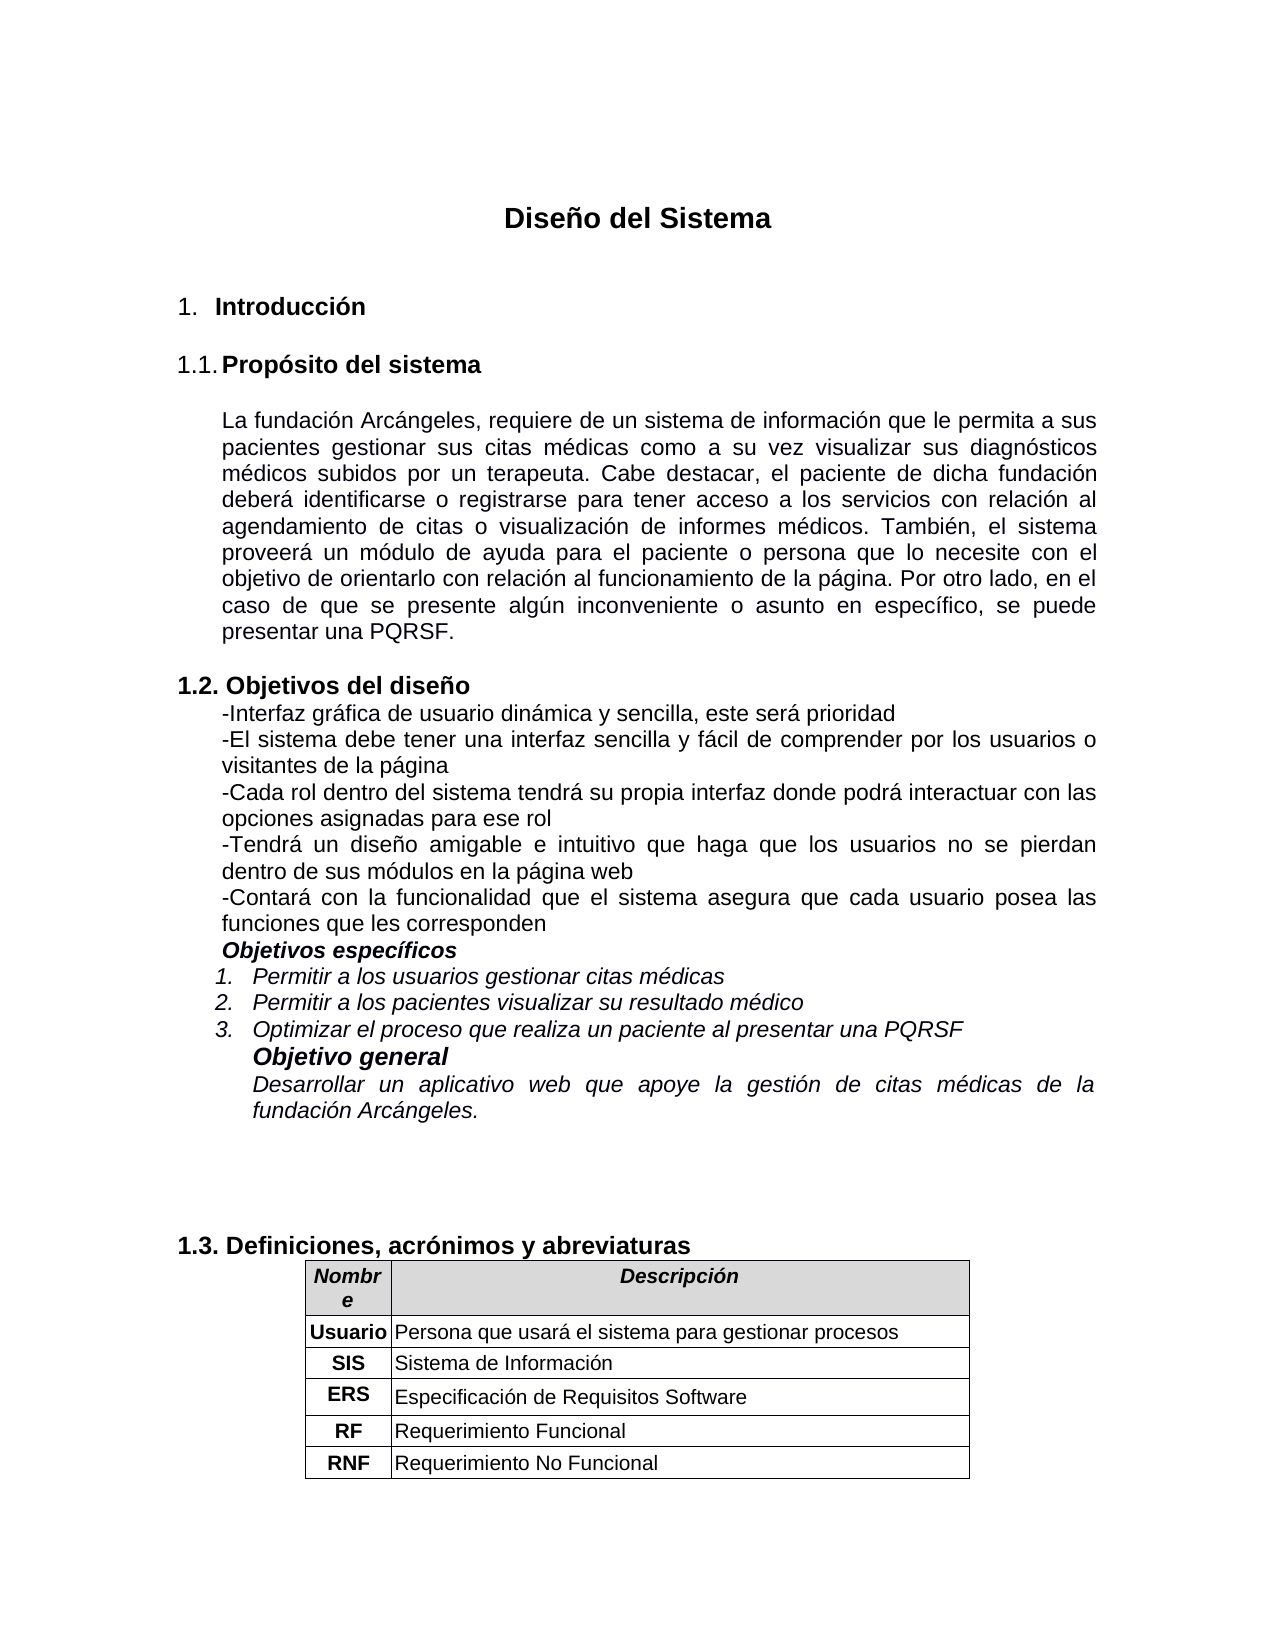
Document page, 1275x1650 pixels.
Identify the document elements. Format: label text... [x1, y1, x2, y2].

list Propósito del sistema [177, 350, 1098, 378]
text 1.3. Definiciones, acrónimos y abreviaturas [177, 1231, 1098, 1260]
text -Tendrá un diseño amigable e intuitivo que haga que los usuarios no se pierdan dentro de sus módulos en la página web [222, 831, 1098, 884]
list Introducción [177, 292, 1098, 321]
text Desarrollar un aplicativo web que apoye la gestión de citas médicas de la fundación Arcángeles. [252, 1071, 1098, 1123]
text Objetivos específicos [222, 937, 1098, 963]
table_cell RF [306, 1416, 391, 1446]
table_cell Requerimiento No Funcional [392, 1447, 969, 1477]
table_header Descripción [392, 1261, 969, 1315]
list Permitir a los pacientes visualizar su resultado médico [215, 989, 1098, 1016]
table_cell Sistema de Información [392, 1348, 969, 1378]
list Optimizar el proceso que realiza un paciente al presentar una PQRSF [215, 1016, 1098, 1042]
text -El sistema debe tener una interfaz sencilla y fácil de comprender por los usuarios o visitantes de la página [222, 726, 1098, 778]
table_cell ERS [306, 1379, 391, 1415]
table_header Nombre [306, 1261, 391, 1315]
text Objetivo general [252, 1042, 1098, 1071]
table_cell RNF [306, 1447, 391, 1477]
list Permitir a los usuarios gestionar citas médicas [215, 963, 1098, 989]
table_cell Usuario [306, 1316, 391, 1347]
table_cell SIS [306, 1348, 391, 1378]
table_cell Especificación de Requisitos Software [392, 1379, 969, 1415]
table_cell Requerimiento Funcional [392, 1416, 969, 1446]
text -Cada rol dentro del sistema tendrá su propia interfaz donde podrá interactuar con las opciones asignadas para ese rol [222, 778, 1098, 831]
text -Interfaz gráfica de usuario dinámica y sencilla, este será prioridad [222, 699, 1098, 726]
text La fundación Arcángeles, requiere de un sistema de información que le permita a sus pacientes gestionar sus citas médicas como a su vez visualizar sus diagnósticos médicos subidos por un terapeuta. Cabe destacar, el paciente de dicha fundación deberá identificarse o registrarse para tener acceso a los servicios con relación al agendamiento de citas o visualización de informes médicos. También, el sistema proveerá un módulo de ayuda para el paciente o persona que lo necesite con el objetivo de orientarlo con relación al funcionamiento de la página. Por otro lado, en el caso de que se presente algún inconveniente o asunto en específico, se puede presentar una PQRSF. [222, 407, 1098, 644]
text -Contará con la funcionalidad que el sistema asegura que cada usuario posea las funciones que les corresponden [222, 884, 1098, 937]
text Diseño del Sistema [177, 201, 1098, 267]
table_cell Persona que usará el sistema para gestionar procesos [392, 1316, 969, 1347]
text 1.2. Objetivos del diseño [177, 671, 1098, 699]
